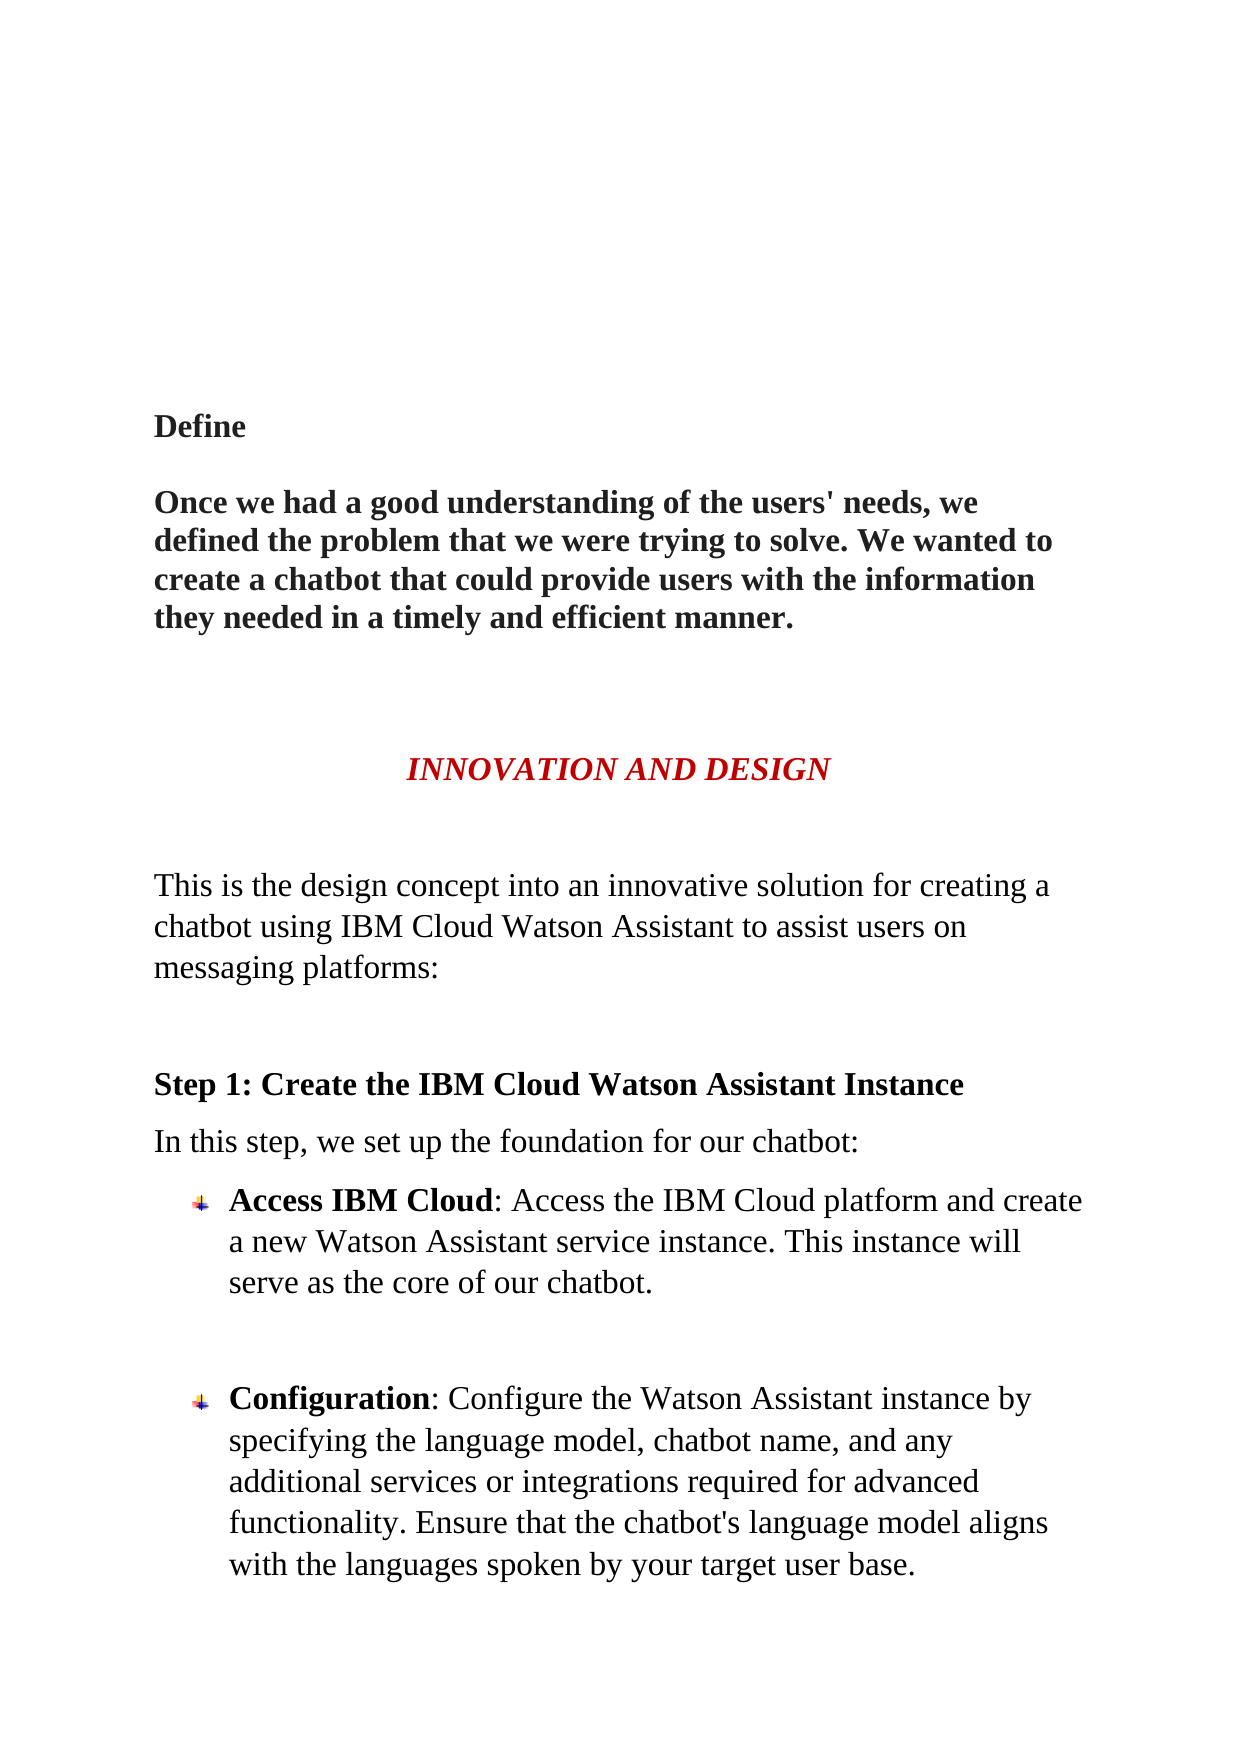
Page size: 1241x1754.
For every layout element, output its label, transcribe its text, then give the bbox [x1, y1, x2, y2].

text Once we had a good understanding of the users' needs, we defined the problem that we were trying to solve. We wanted to create a chatbot that could provide users with the information they needed in a timely and efficient manner. [153, 482, 1087, 636]
text This is the design concept into an innovative solution for creating a chatbot using IBM Cloud Watson Assistant to assist users on messaging platforms: [153, 865, 1087, 986]
picture [192, 1393, 209, 1410]
text INNOVATION AND DESIGN [153, 749, 1087, 787]
text In this step, we set up the foundation for our chatbot: [153, 1122, 1087, 1160]
text Define [153, 406, 1087, 445]
list Access IBM Cloud: Access the IBM Cloud platform and create a new Watson Assistant service instance. This instance will serve as the core of our chatbot. [191, 1180, 1087, 1301]
list Configuration: Configure the Watson Assistant instance by specifying the language model, chatbot name, and any additional services or integrations required for advanced functionality. Ensure that the chatbot's language model aligns with the languages spoken by your target user base. [191, 1378, 1087, 1582]
text Step 1: Create the IBM Cloud Watson Assistant Instance [153, 1064, 1087, 1102]
picture [192, 1194, 209, 1211]
